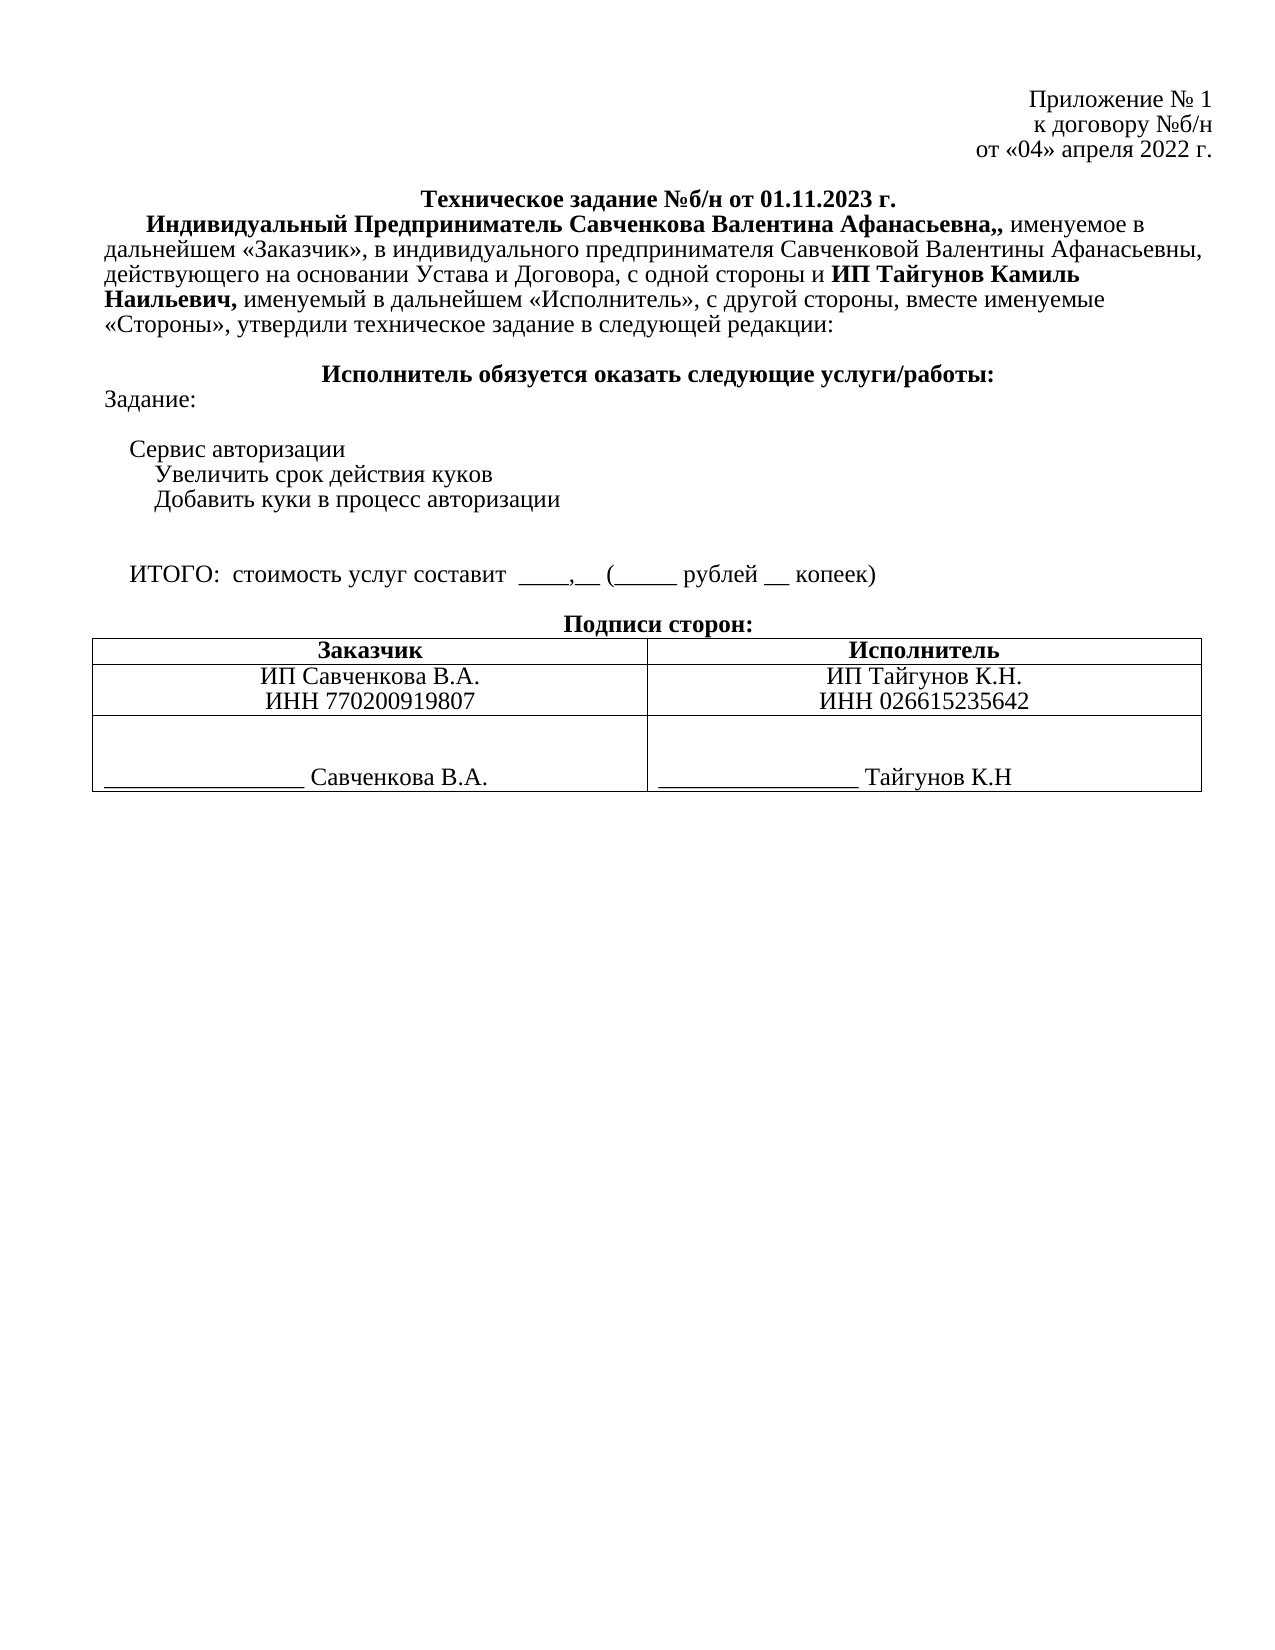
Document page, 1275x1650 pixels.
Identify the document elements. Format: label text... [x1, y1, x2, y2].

table_header Заказчик [93, 639, 647, 663]
text Подписи сторон: [104, 612, 1212, 637]
text Задание: Сервис авторизации Увеличить срок действия куков Добавить куки в процесс авторизации ИТОГО: стоимость услуг составит ____,__ (_____ рублей __ копеек) [104, 387, 1212, 612]
text Индивидуальный Предприниматель Савченкова Валентина Афанасьевна,, именуемое в дальнейшем «Заказчик», в индивидуального предпринимателя Савченковой Валентины Афанасьевны, действующего на основании Устава и Договора, с одной стороны и ИП Тайгунов Камиль Наильевич, именуемый в дальнейшем «Исполнитель», с другой стороны, вместе именуемые «Стороны», утвердили техническое задание в следующей редакции: [104, 212, 1212, 362]
table_cell ИП Савченкова В.А. ИНН 770200919807 [93, 665, 647, 714]
table_header Исполнитель [648, 639, 1201, 663]
text Исполнитель обязуется оказать следующие услуги/работы: [104, 362, 1212, 387]
text Приложение № 1 к договору №б/н от «04» апреля 2022 г. [104, 62, 1212, 187]
text Техническое задание №б/н от 01.11.2023 г. [104, 187, 1212, 212]
table_cell ________________ Савченкова В.А. [93, 716, 647, 791]
table_cell ________________ Тайгунов К.Н [648, 716, 1201, 791]
table_cell ИП Тайгунов К.Н. ИНН 026615235642 [648, 665, 1201, 714]
